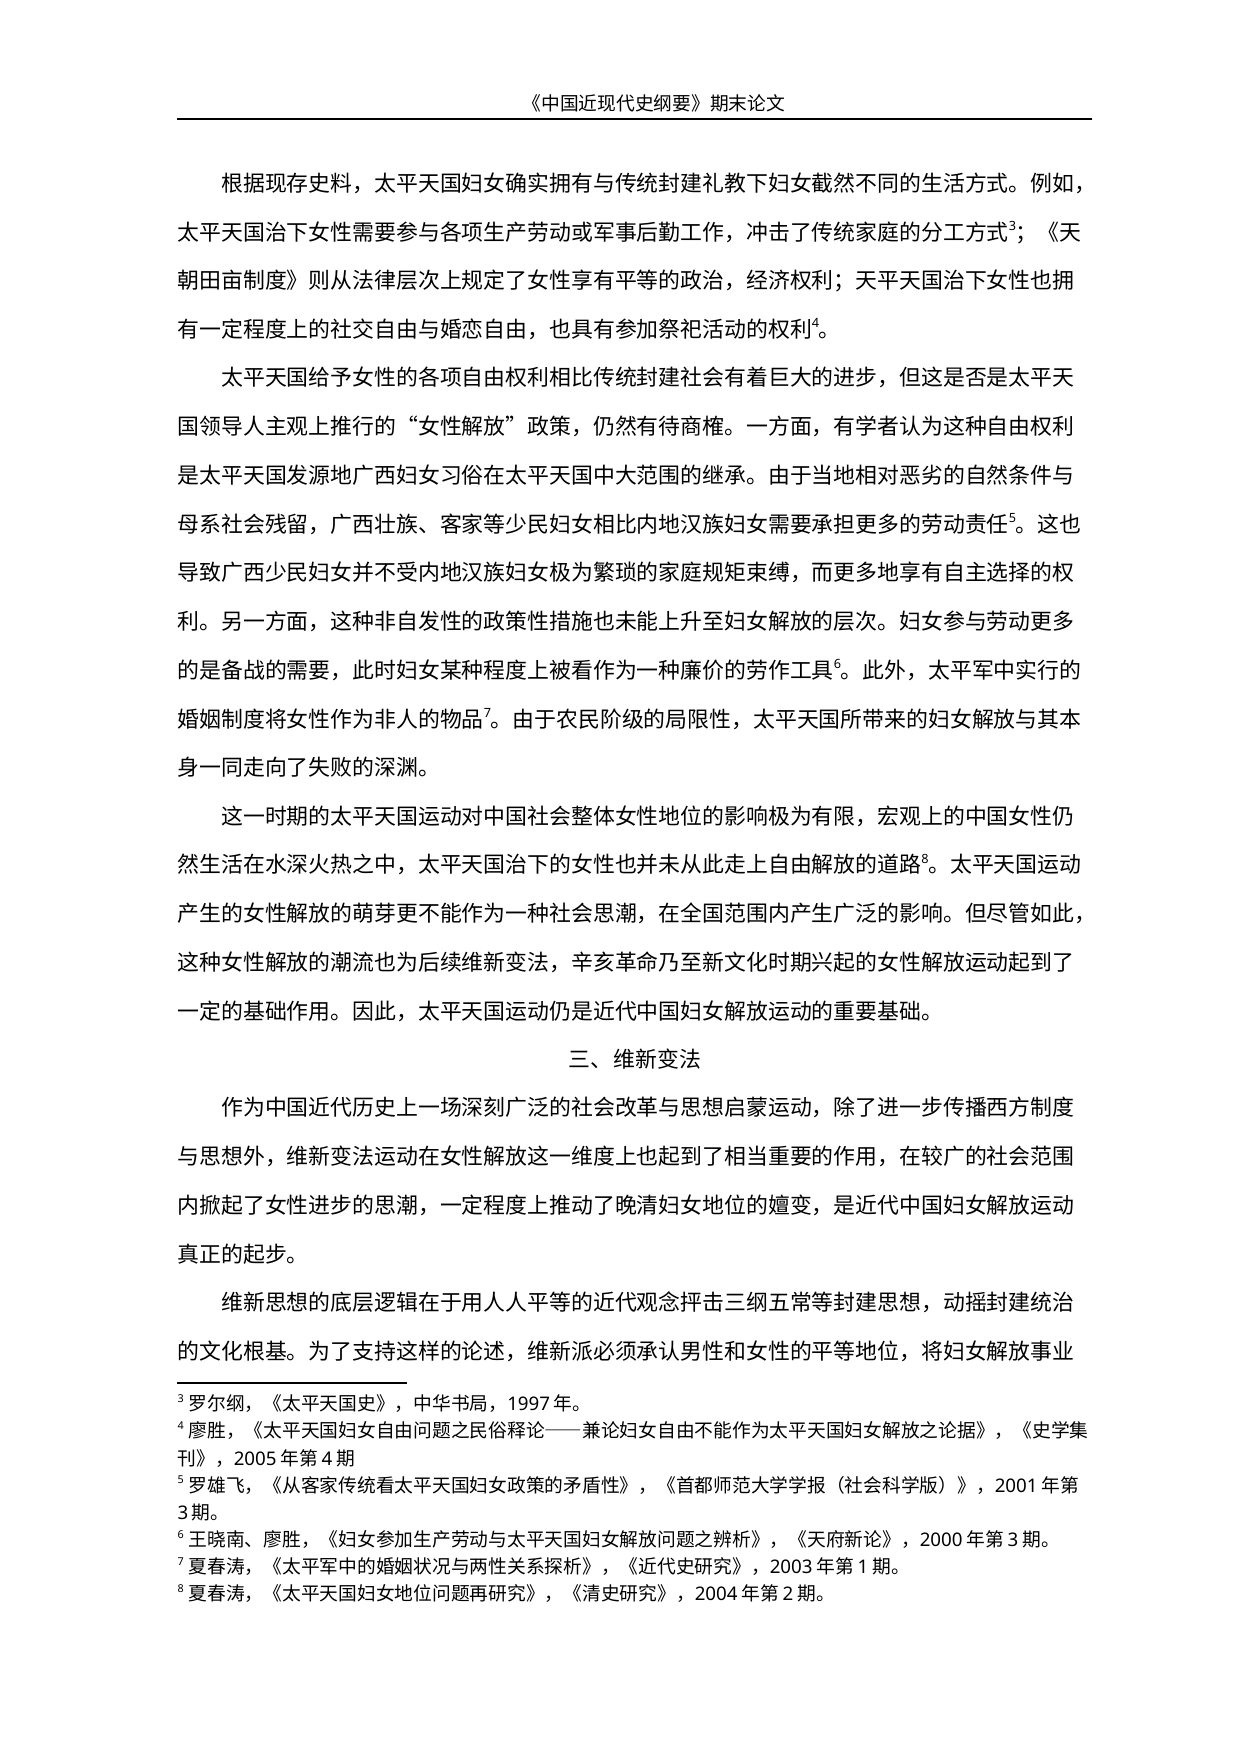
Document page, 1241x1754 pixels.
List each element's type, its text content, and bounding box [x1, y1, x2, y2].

text 太平天国给予女性的各项自由权利相比传统封建社会有着巨大的进步，但这是否是太平天国领导人主观上推行的“女性解放”政策，仍然有待商榷。一方面，有学者认为这种自由权利是太平天国发源地广西妇女习俗在太平天国中大范围的继承。由于当地相对恶劣的自然条件与母系社会残留，广西壮族、客家等少民妇女相比内地汉族妇女需要承担更多的劳动责任。这也导致广西少民妇女并不受内地汉族妇女极为繁琐的家庭规矩束缚，而更多地享有自主选择的权利。另一方面，这种非自发性的政策性措施也未能上升至妇女解放的层次。妇女参与劳动更多的是备战的需要，此时妇女某种程度上被看作为一种廉价的劳作工具。此外，太平军中实行的婚姻制度将女性作为非人的物品。由于农民阶级的局限性，太平天国所带来的妇女解放与其本身一同走向了失败的深渊。 [177, 360, 1092, 782]
text 这一时期的太平天国运动对中国社会整体女性地位的影响极为有限，宏观上的中国女性仍然生活在水深火热之中，太平天国治下的女性也并未从此走上自由解放的道路。太平天国运动产生的女性解放的萌芽更不能作为一种社会思潮，在全国范围内产生广泛的影响。但尽管如此，这种女性解放的潮流也为后续维新变法，辛亥革命乃至新文化时期兴起的女性解放运动起到了一定的基础作用。因此，太平天国运动仍是近代中国妇女解放运动的重要基础。 [177, 798, 1092, 1026]
text 作为中国近代历史上一场深刻广泛的社会改革与思想启蒙运动，除了进一步传播西方制度与思想外，维新变法运动在女性解放这一维度上也起到了相当重要的作用，在较广的社会范围内掀起了女性进步的思潮，一定程度上推动了晚清妇女地位的嬗变，是近代中国妇女解放运动真正的起步。 [177, 1090, 1092, 1269]
list 维新变法 [177, 1042, 1092, 1074]
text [177, 1284, 1092, 1366]
text 根据现存史料，太平天国妇女确实拥有与传统封建礼教下妇女截然不同的生活方式。例如，太平天国治下女性需要参与各项生产劳动或军事后勤工作，冲击了传统家庭的分工方式；《天朝田亩制度》则从法律层次上规定了女性享有平等的政治，经济权利；天平天国治下女性也拥有一定程度上的社交自由与婚恋自由，也具有参加祭祀活动的权利。 [177, 165, 1092, 344]
